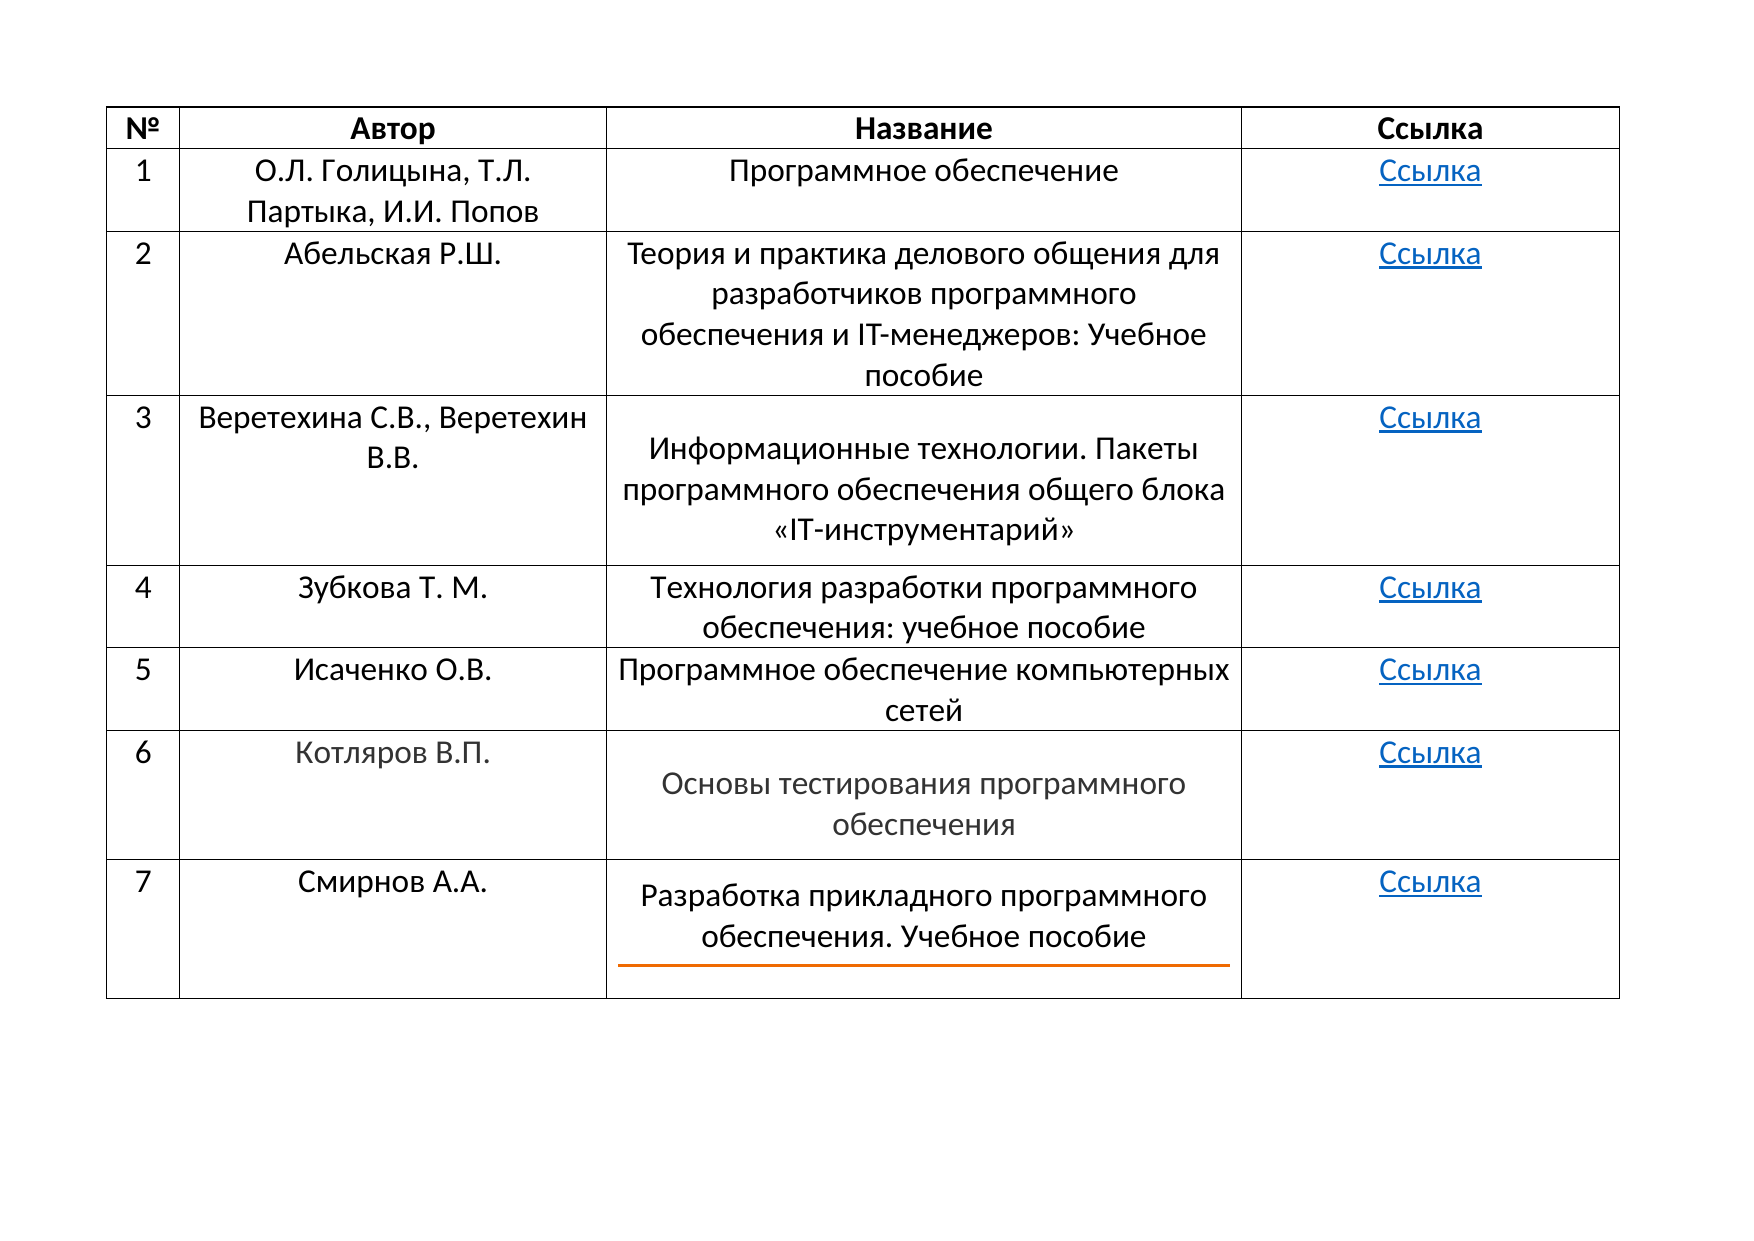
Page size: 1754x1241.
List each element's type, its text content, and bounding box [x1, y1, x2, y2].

table_cell О.Л. Голицына, Т.Л. Партыка, И.И. Попов [180, 149, 255, 231]
table_cell Ссылка [1242, 566, 1619, 647]
table_header № [107, 108, 179, 148]
table_cell Зубкова Т. М. [180, 566, 606, 647]
table_cell Ссылка [1242, 731, 1619, 859]
table_cell Основы тестирования программного обеспечения [607, 731, 1241, 859]
table_cell Технология разработки программного обеспечения: учебное пособие [607, 566, 1241, 647]
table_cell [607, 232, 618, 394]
table_cell Разработка прикладного программного обеспечения. Учебное пособие [607, 860, 1241, 998]
table_cell 6 [107, 731, 179, 859]
table_cell 5 [107, 648, 179, 730]
table_cell 7 [107, 860, 179, 998]
table_cell Смирнов А.А. [180, 860, 606, 998]
table_cell Ссылка [1242, 396, 1619, 565]
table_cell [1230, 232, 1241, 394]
table_cell 4 [107, 566, 179, 647]
table_cell Программное обеспечение [607, 149, 1241, 231]
table_header Ссылка [1242, 108, 1619, 148]
table_cell Информационные технологии. Пакеты программного обеспечения общего блока «IT-инструментарий» [607, 396, 1241, 565]
table_header Автор [180, 108, 606, 148]
table_cell Ссылка [1242, 860, 1619, 998]
table_cell Ссылка [1242, 232, 1619, 394]
table_cell 3 [107, 396, 179, 565]
table_cell 2 [107, 232, 179, 394]
table_cell О.Л. Голицына, Т.Л. Партыка, И.И. Попов [532, 149, 606, 231]
table_cell 1 [107, 149, 179, 231]
table_cell Ссылка [1242, 149, 1619, 231]
table_cell Абельская Р.Ш. [180, 232, 606, 394]
table_cell Исаченко О.В. [180, 648, 606, 730]
table_cell Веретехина С.В., Веретехин В.В. [180, 396, 606, 565]
table_cell Ссылка [1242, 648, 1619, 730]
table_header Название [607, 108, 1241, 148]
table_cell Котляров В.П. [180, 731, 606, 859]
